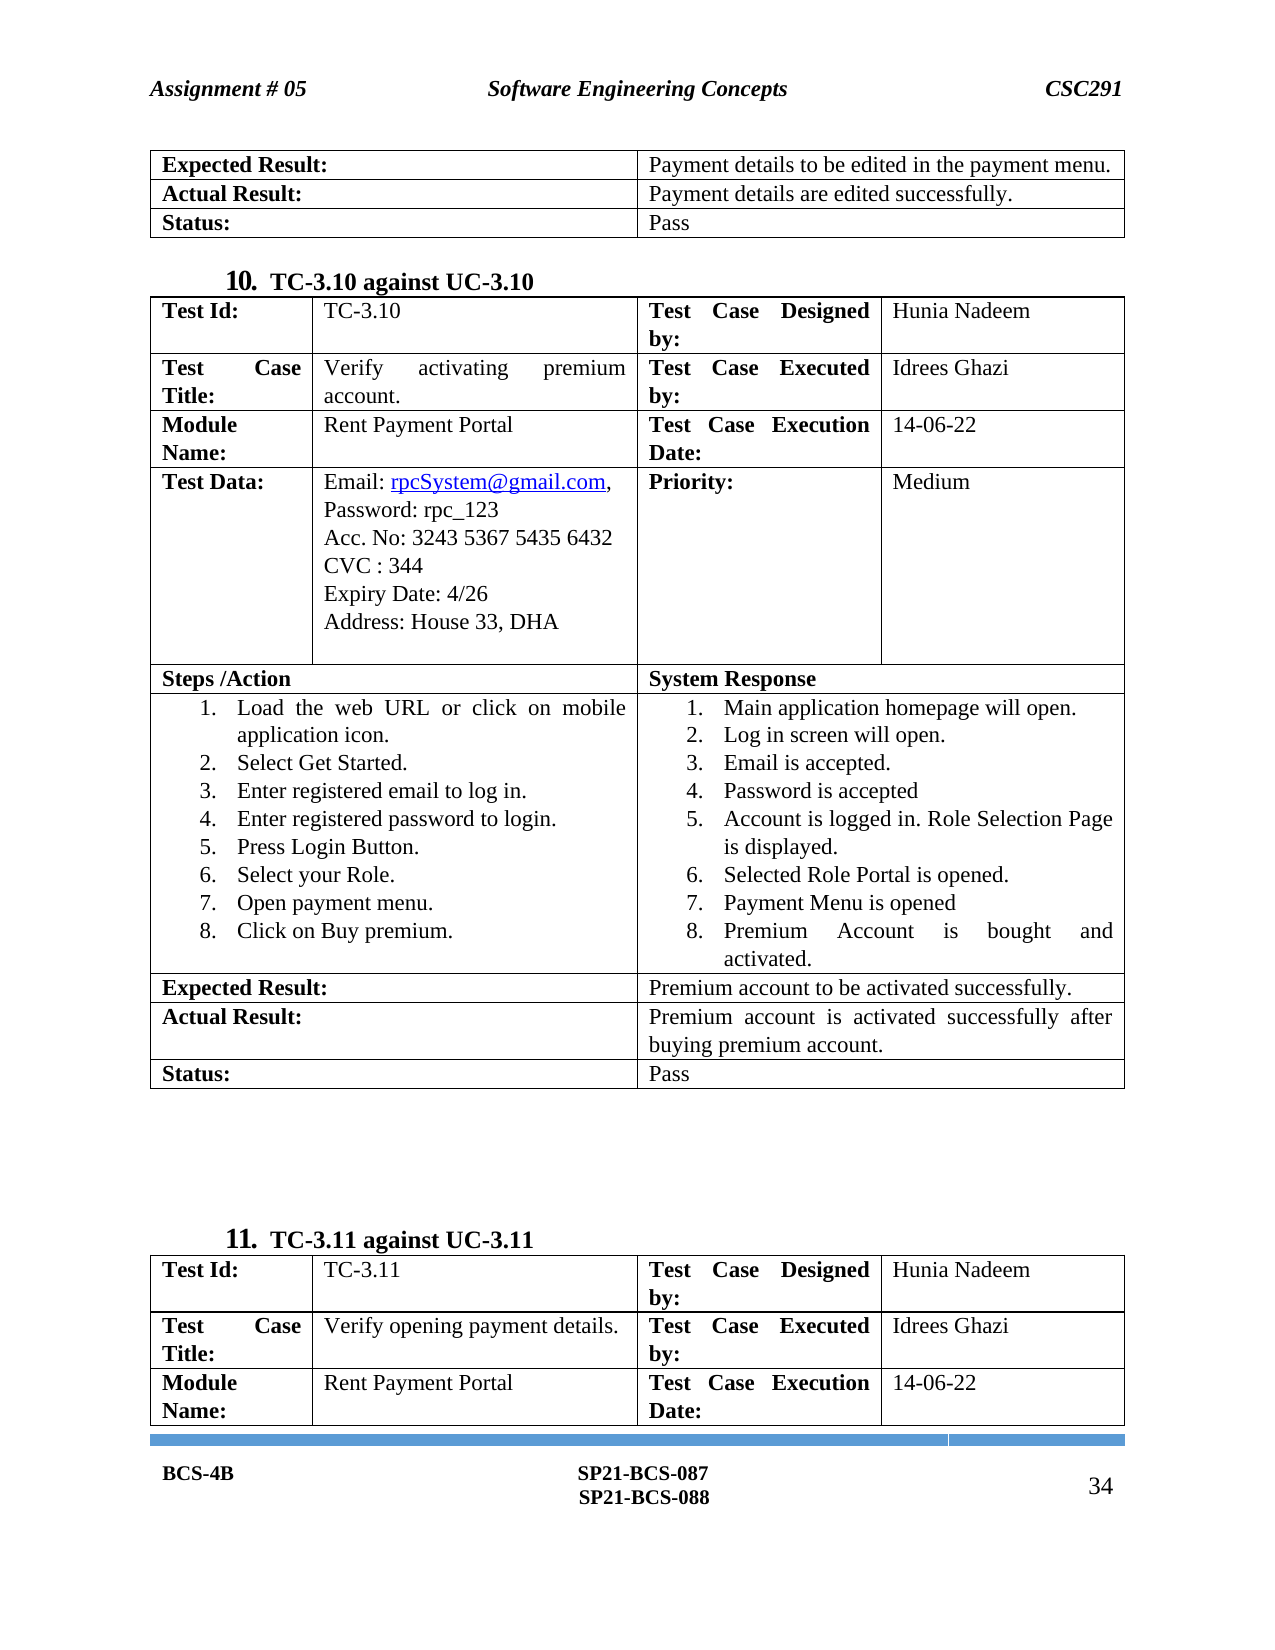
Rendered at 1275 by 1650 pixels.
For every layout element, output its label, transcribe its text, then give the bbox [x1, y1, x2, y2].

table_header TC-3.11 [313, 1256, 637, 1311]
table_cell Test Case Title: [151, 354, 312, 410]
table_header Test Case Designed by: [638, 298, 881, 353]
table_cell Steps /Action [151, 665, 637, 692]
table_header Test Case Designed by: [638, 1256, 881, 1311]
table_cell Rent Payment Portal [313, 411, 637, 467]
table_cell Actual Result: [151, 180, 637, 208]
table_cell Main application homepage will open. Log in screen will open. Email is accepted. Password is accepted Account is logged in. Role Selection Page is displayed. Selected Role Portal is opened. Payment Menu is opened Premium Account is bought and activated. [638, 694, 1124, 973]
table_cell Premium account to be activated successfully. [638, 974, 1124, 1002]
table_cell Pass [638, 209, 1124, 237]
table_header Hunia Nadeem [882, 298, 1124, 353]
table_cell 14-06-22 [882, 411, 1124, 467]
table_cell Premium account is activated successfully after buying premium account. [638, 1003, 1124, 1058]
table_cell Test Case Title: [151, 1313, 312, 1368]
table_cell Module Name: [151, 1369, 312, 1425]
table_cell Test Data: [151, 468, 312, 663]
table_cell Status: [151, 1060, 637, 1087]
table_cell System Response [638, 665, 1124, 692]
table_cell Test Case Execution Date: [638, 1369, 881, 1425]
table_header Test Id: [151, 1256, 312, 1311]
table_cell Expected Result: [151, 974, 637, 1002]
list TC-3.10 against UC-3.10 [225, 263, 1125, 296]
table_cell Medium [882, 468, 1124, 663]
table_cell Email: rpcSystem@gmail.com, Password: rpc_123 Acc. No: 3243 5367 5435 6432 CVC : 344 Expiry Date: 4/26 Address: House 33, DHA [313, 468, 637, 663]
table_cell Payment details are edited successfully. [638, 180, 1124, 208]
table_cell Expected Result: [151, 151, 637, 179]
table_cell Priority: [638, 468, 881, 663]
table_cell Payment details to be edited in the payment menu. [638, 151, 1124, 179]
table_cell Module Name: [151, 411, 312, 467]
table_cell Test Case Executed by: [638, 354, 881, 410]
table_header Hunia Nadeem [882, 1256, 1124, 1311]
table_cell Status: [151, 209, 637, 237]
table_cell Idrees Ghazi [882, 354, 1124, 410]
table_header Test Id: [151, 298, 312, 353]
table_cell Idrees Ghazi [882, 1313, 1124, 1368]
table_cell 14-06-22 [882, 1369, 1124, 1425]
table_cell Actual Result: [151, 1003, 637, 1058]
table_cell Verify opening payment details. [313, 1313, 637, 1368]
table_cell Test Case Execution Date: [638, 411, 881, 467]
table_header TC-3.10 [313, 298, 637, 353]
table_cell Verify activating premium account. [313, 354, 637, 410]
table_cell Load the web URL or click on mobile application icon. Select Get Started. Enter registered email to log in. Enter registered password to login. Press Login Button. Select your Role. Open payment menu. Click on Buy premium. [151, 694, 637, 973]
list TC-3.11 against UC-3.11 [225, 1221, 1125, 1254]
table_cell Test Case Executed by: [638, 1313, 881, 1368]
table_cell Pass [638, 1060, 1124, 1087]
table_cell Rent Payment Portal [313, 1369, 637, 1425]
